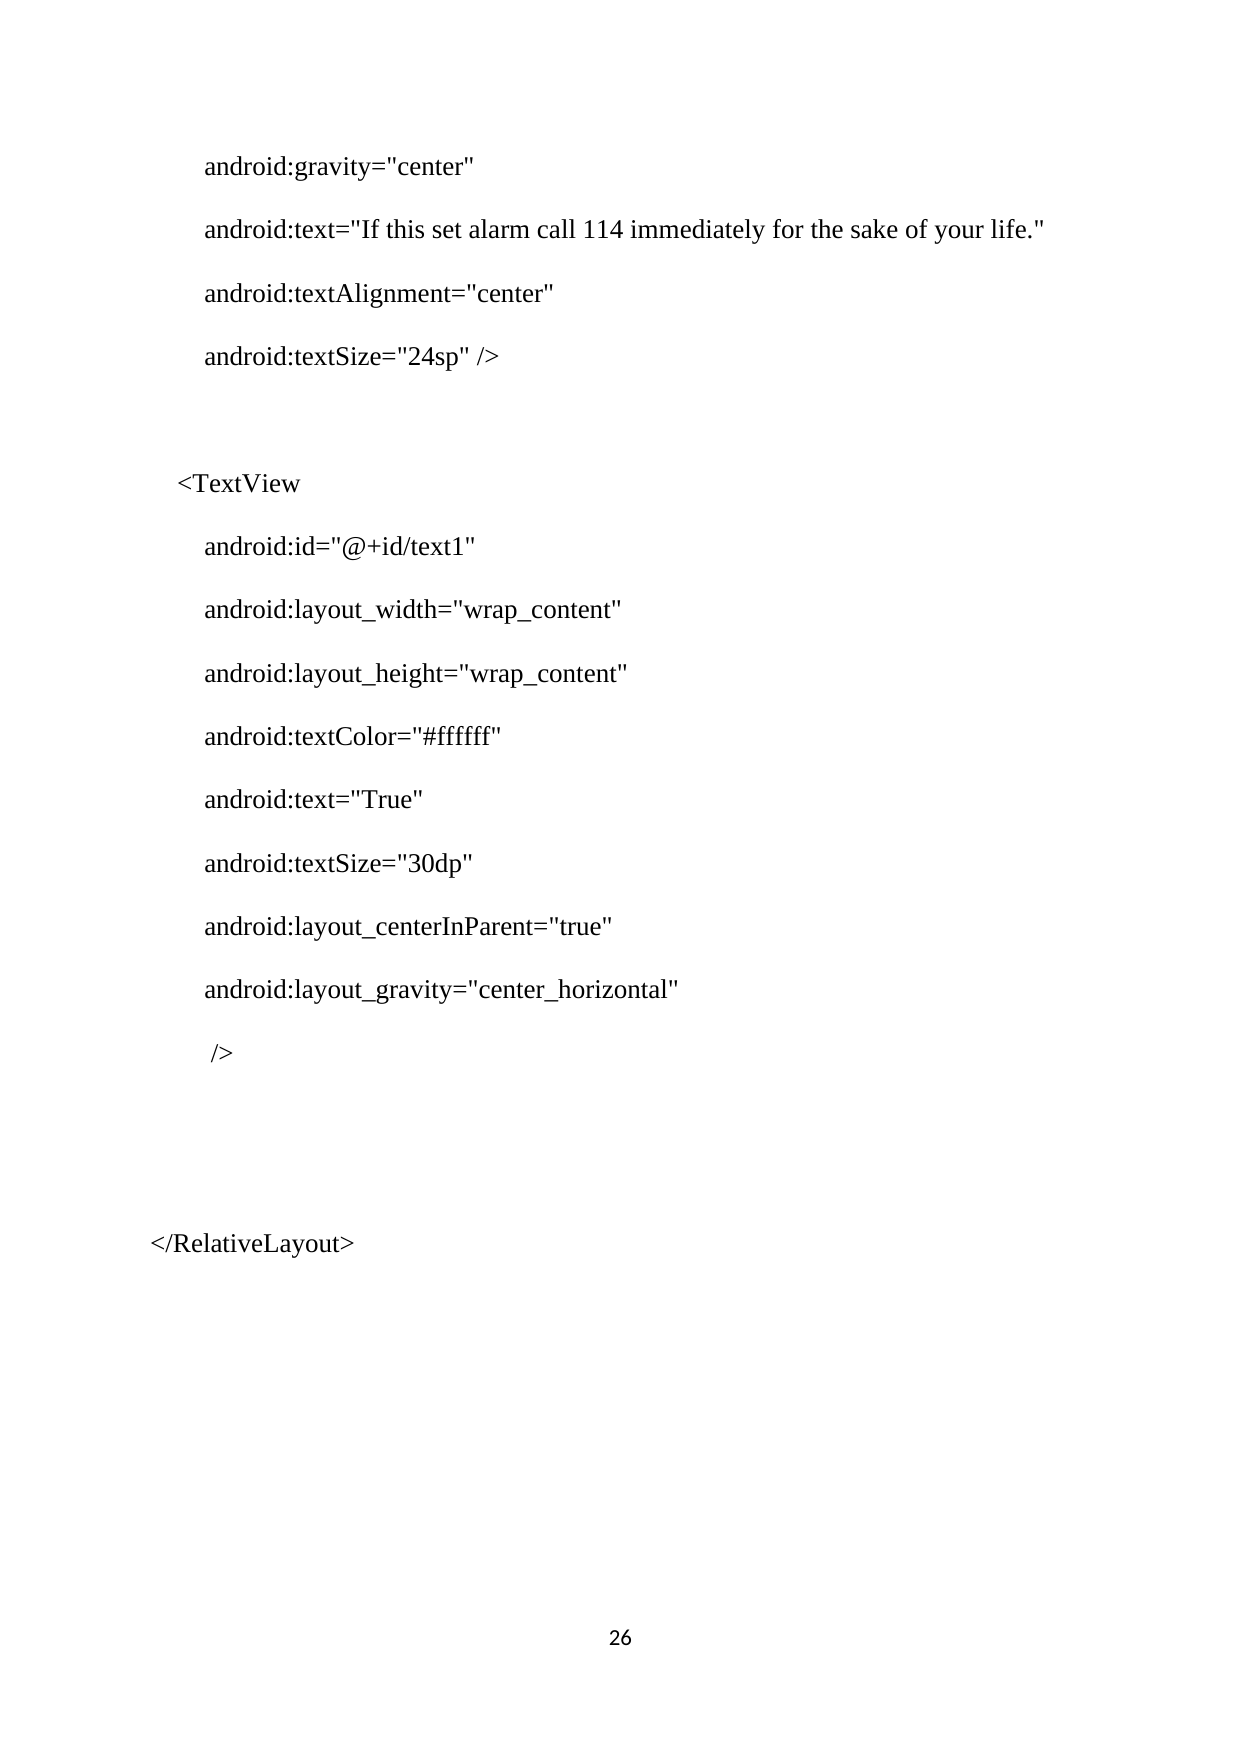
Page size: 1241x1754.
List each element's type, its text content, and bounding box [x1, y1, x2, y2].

text android:text="True" [150, 783, 1090, 814]
text android:textSize="30dp" [150, 847, 1090, 878]
text android:gravity="center" [150, 150, 1090, 181]
text android:layout_width="wrap_content" [150, 593, 1090, 624]
text android:layout_gravity="center_horizontal" [150, 973, 1090, 1004]
text android:layout_centerInParent="true" [150, 910, 1090, 941]
text android:layout_height="wrap_content" [150, 657, 1090, 688]
text /> [150, 1037, 1090, 1068]
text android:text="If this set alarm call 114 immediately for the sake of your life." [150, 213, 1090, 244]
text android:id="@+id/text1" [150, 530, 1090, 561]
text <TextView [150, 467, 1090, 498]
text android:textAlignment="center" [150, 277, 1090, 308]
text </RelativeLayout> [150, 1227, 1090, 1258]
text android:textSize="24sp" /> [150, 340, 1090, 371]
text android:textColor="#ffffff" [150, 720, 1090, 751]
